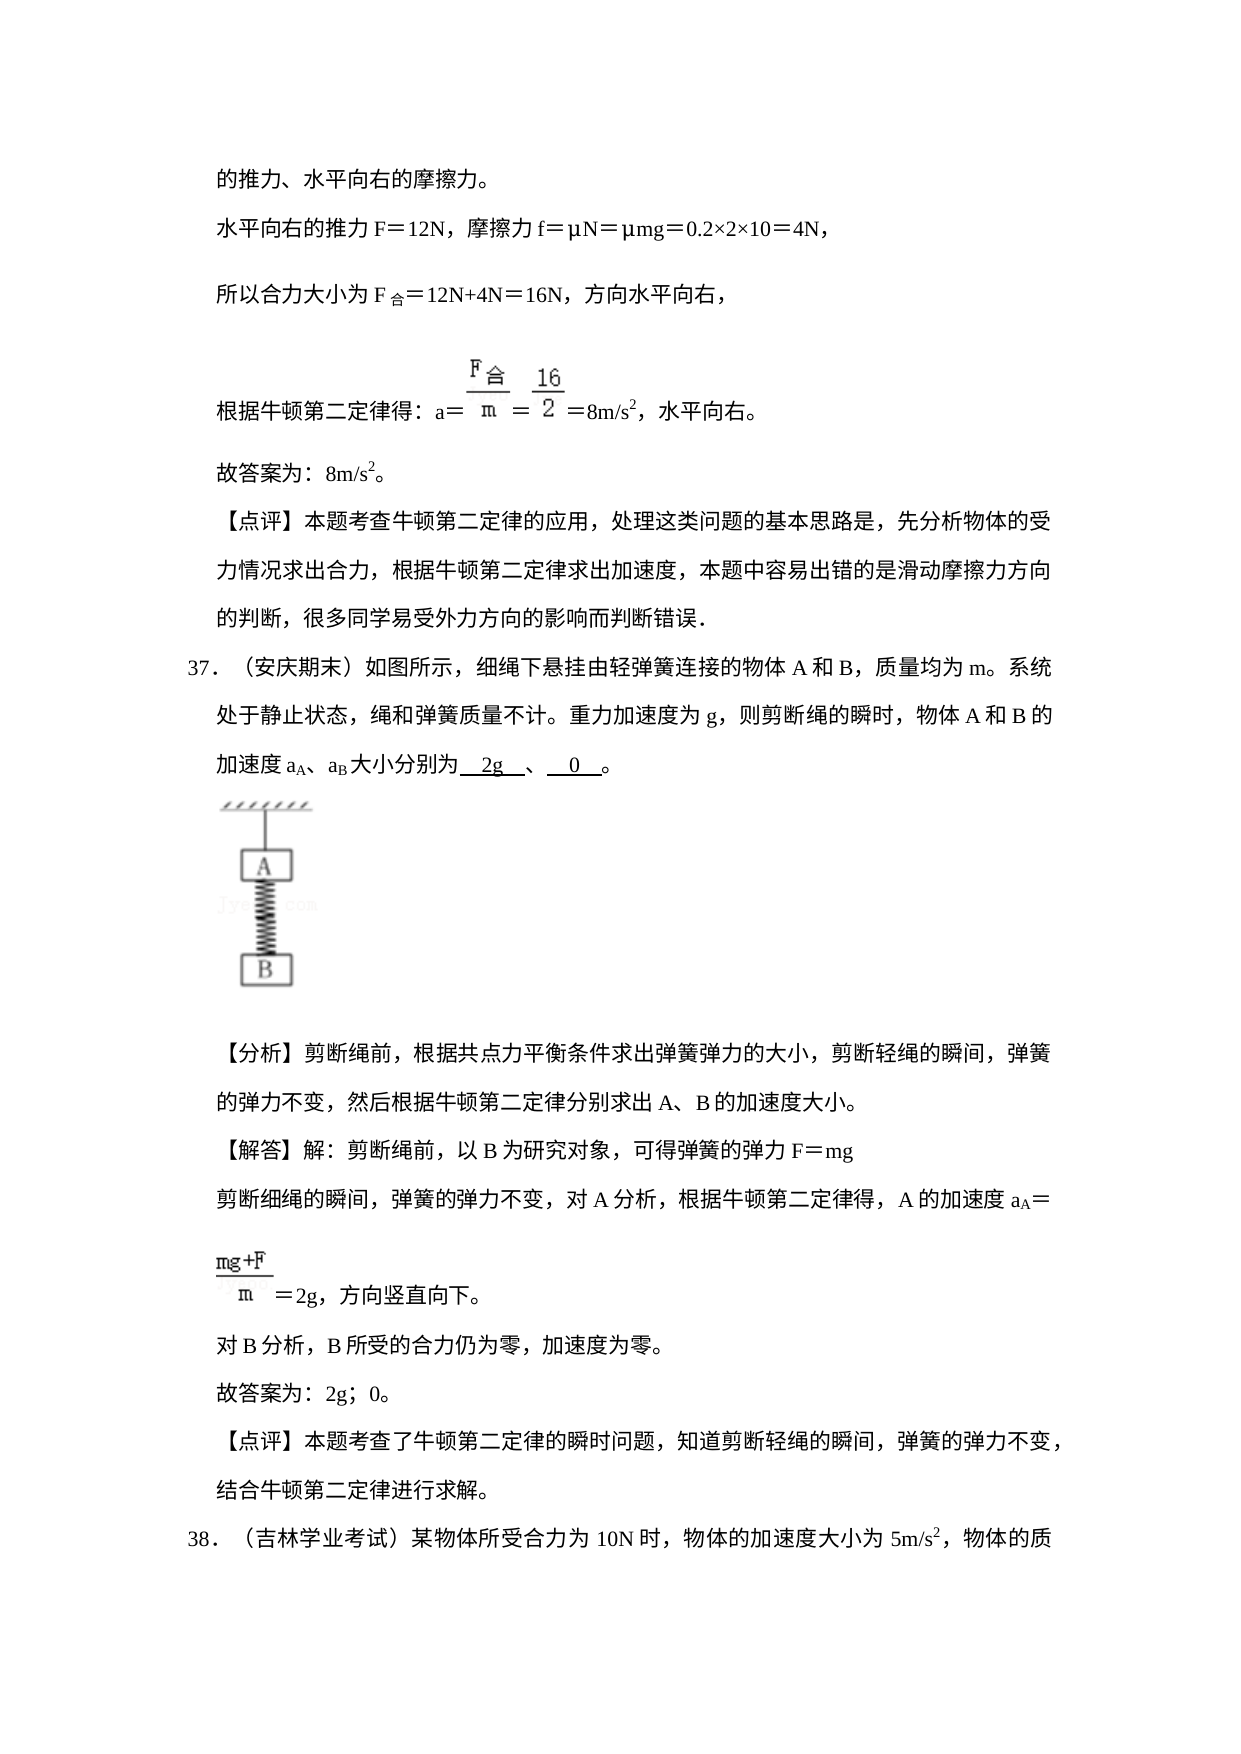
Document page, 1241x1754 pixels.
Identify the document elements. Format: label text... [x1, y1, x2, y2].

text 37．（安庆期末）如图所示，细绳下悬挂由轻弹簧连接的物体A和B，质量均为m。系统处于静止状态，绳和弹簧质量不计。重力加速度为g，则剪断绳的瞬时，物体A和B的加速度aA、aB大小分别为 2g 、 0 。 [187, 649, 1053, 779]
text 对B分析，B所受的合力仍为零，加速度为零。 [216, 1327, 1053, 1360]
text 水平向右的推力F＝12N，摩擦力f＝μN＝μmg＝0.2×2×10＝4N， [216, 210, 1053, 243]
text 【分析】剪断绳前，根据共点力平衡条件求出弹簧弹力的大小，剪断轻绳的瞬间，弹簧的弹力不变，然后根据牛顿第二定律分别求出A、B的加速度大小。 [216, 1036, 1053, 1117]
text 【点评】本题考查牛顿第二定律的应用，处理这类问题的基本思路是，先分析物体的受力情况求出合力，根据牛顿第二定律求出加速度，本题中容易出错的是滑动摩擦力方向的判断，很多同学易受外力方向的影响而判断错误． [216, 503, 1053, 633]
picture [531, 364, 565, 420]
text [216, 162, 1053, 194]
text 所以合力大小为F合＝12N+4N＝16N，方向水平向右， [216, 259, 1053, 324]
picture [466, 355, 511, 420]
picture [216, 795, 318, 992]
text 故答案为：8m/s2。 [216, 455, 1053, 488]
picture [216, 1247, 274, 1304]
text 故答案为：2g；0。 [216, 1376, 1053, 1408]
text 【解答】解：剪断绳前，以B为研究对象，可得弹簧的弹力 F＝mg [216, 1133, 1053, 1166]
text 【点评】本题考查了牛顿第二定律的瞬时问题，知道剪断轻绳的瞬间，弹簧的弹力不变，结合牛顿第二定律进行求解。 [216, 1424, 1053, 1505]
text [187, 1521, 1053, 1553]
text 根据牛顿第二定律得：a＝＝＝8m/s2，水平向右。 [216, 342, 1053, 439]
text 剪断细绳的瞬间，弹簧的弹力不变，对A分析，根据牛顿第二定律得，A的加速度 aA＝＝2g，方向竖直向下。 [216, 1181, 1053, 1311]
